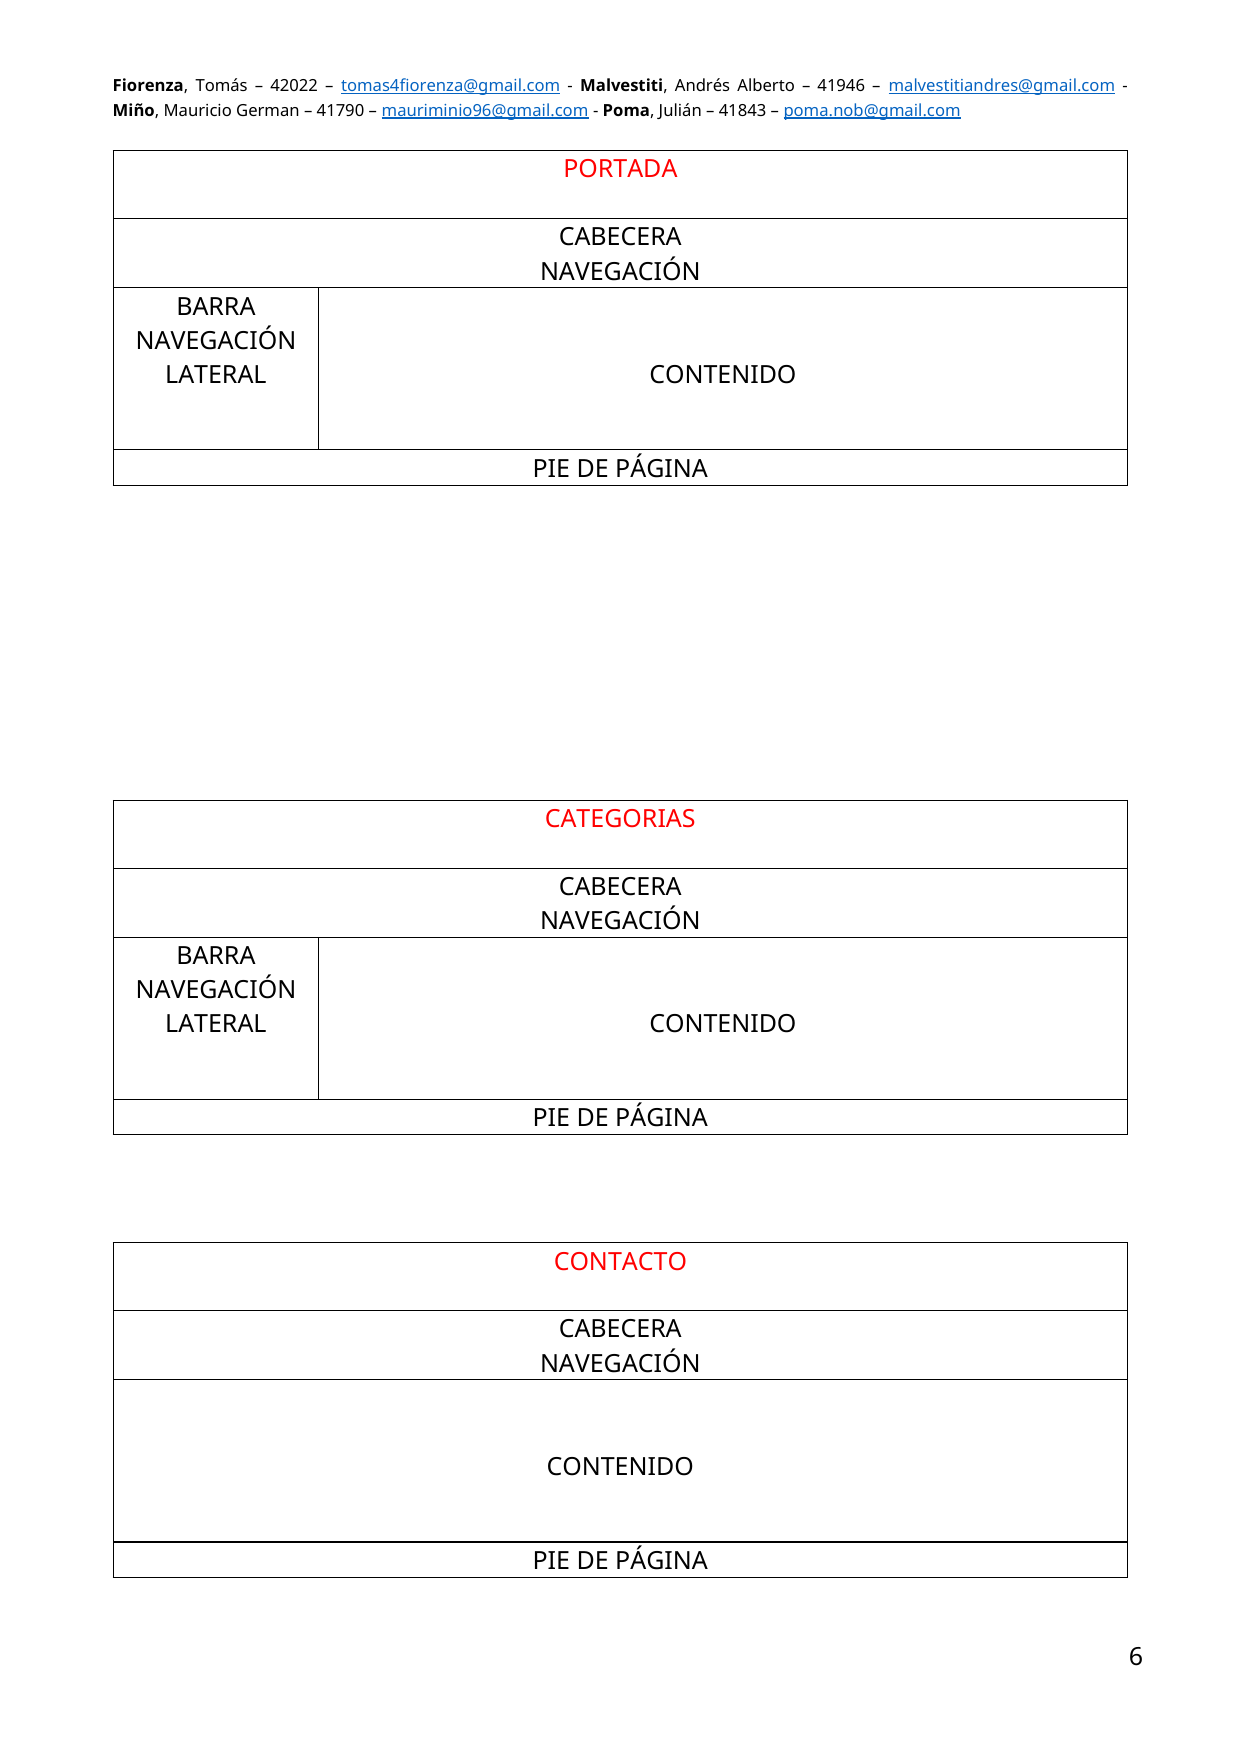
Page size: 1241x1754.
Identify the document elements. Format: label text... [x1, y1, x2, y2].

table_cell CABECERA NAVEGACIÓN [114, 219, 1127, 287]
table_cell CONTENIDO [319, 938, 1127, 1099]
table_header PORTADA [114, 151, 1127, 218]
table_cell CONTENIDO [114, 1380, 1127, 1541]
table_header CATEGORIAS [114, 801, 1127, 868]
table_cell BARRA NAVEGACIÓN LATERAL [114, 288, 318, 449]
table_cell BARRA NAVEGACIÓN LATERAL [114, 938, 318, 1099]
table_cell PIE DE PÁGINA [114, 1543, 1127, 1577]
table_header CONTACTO [114, 1243, 1127, 1310]
table_cell CONTENIDO [319, 288, 1127, 449]
table_cell CABECERA NAVEGACIÓN [114, 1311, 1127, 1379]
table_cell CABECERA NAVEGACIÓN [114, 869, 1127, 937]
table_cell PIE DE PÁGINA [114, 450, 1127, 484]
table_cell PIE DE PÁGINA [114, 1100, 1127, 1134]
